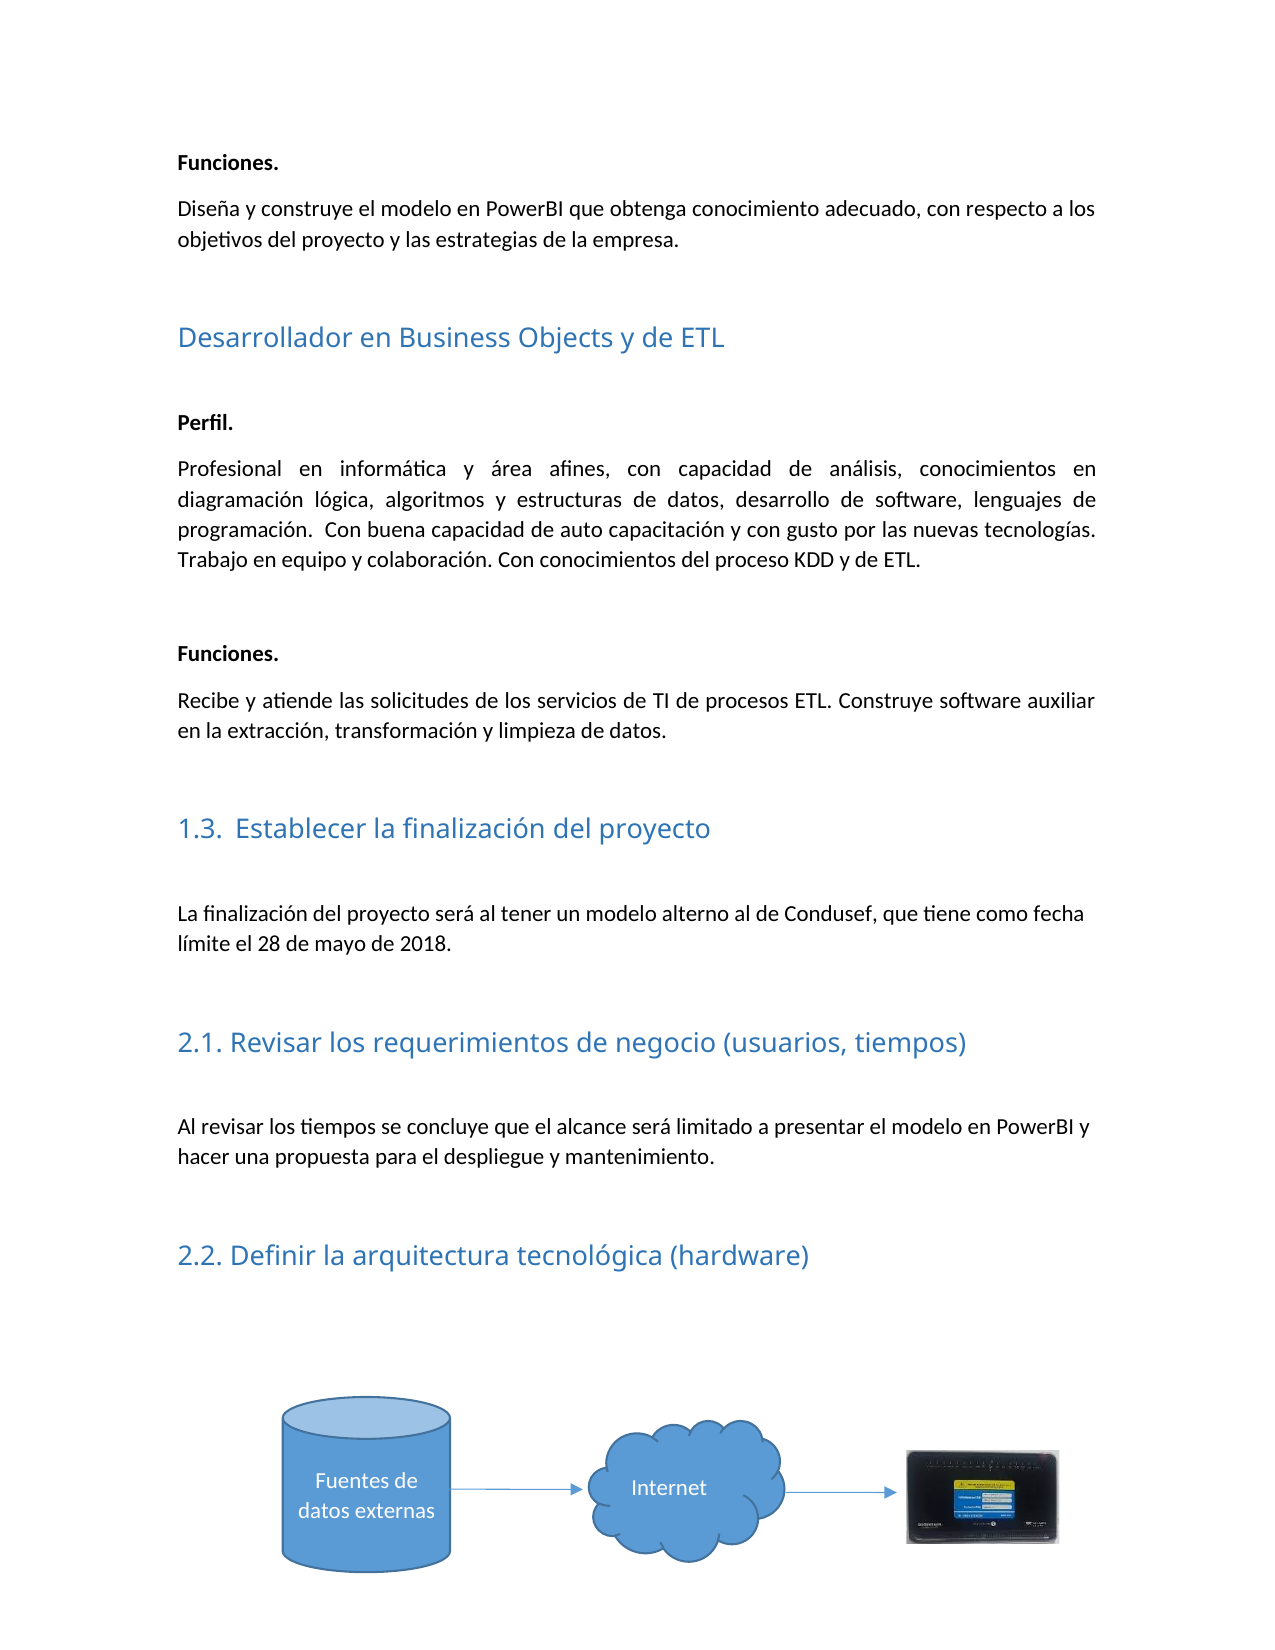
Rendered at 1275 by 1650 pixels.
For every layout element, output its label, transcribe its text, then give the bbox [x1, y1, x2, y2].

subtitle 2.2. Definir la arquitectura tecnológica (hardware) [177, 1236, 1098, 1273]
subtitle Desarrollador en Business Objects y de ETL [177, 318, 1098, 355]
text Funciones. [177, 639, 1098, 667]
text Recibe y atiende las solicitudes de los servicios de TI de procesos ETL. Construye software auxiliar en la extracción, transformación y limpieza de datos. [177, 686, 1098, 744]
text Al revisar los tiempos se concluye que el alcance será limitado a presentar el modelo en PowerBI y hacer una propuesta para el despliegue y mantenimiento. [177, 1112, 1098, 1171]
text Funciones. [177, 148, 1098, 176]
picture [906, 1450, 1060, 1544]
subtitle 2.1. Revisar los requerimientos de negocio (usuarios, tiempos) [177, 1023, 1098, 1060]
text Profesional en informática y área afines, con capacidad de análisis, conocimientos en diagramación lógica, algoritmos y estructuras de datos, desarrollo de software, lenguajes de programación. Con buena capacidad de auto capacitación y con gusto por las nuevas tecnologías. Trabajo en equipo y colaboración. Con conocimientos del proceso KDD y de ETL. [177, 454, 1098, 573]
subtitle Establecer la finalización del proyecto [177, 810, 1098, 847]
text Diseña y construye el modelo en PowerBI que obtenga conocimiento adecuado, con respecto a los objetivos del proyecto y las estrategias de la empresa. [177, 194, 1098, 253]
text La finalización del proyecto será al tener un modelo alterno al de Condusef, que tiene como fecha límite el 28 de mayo de 2018. [177, 899, 1098, 957]
text Perfil. [177, 408, 1098, 436]
